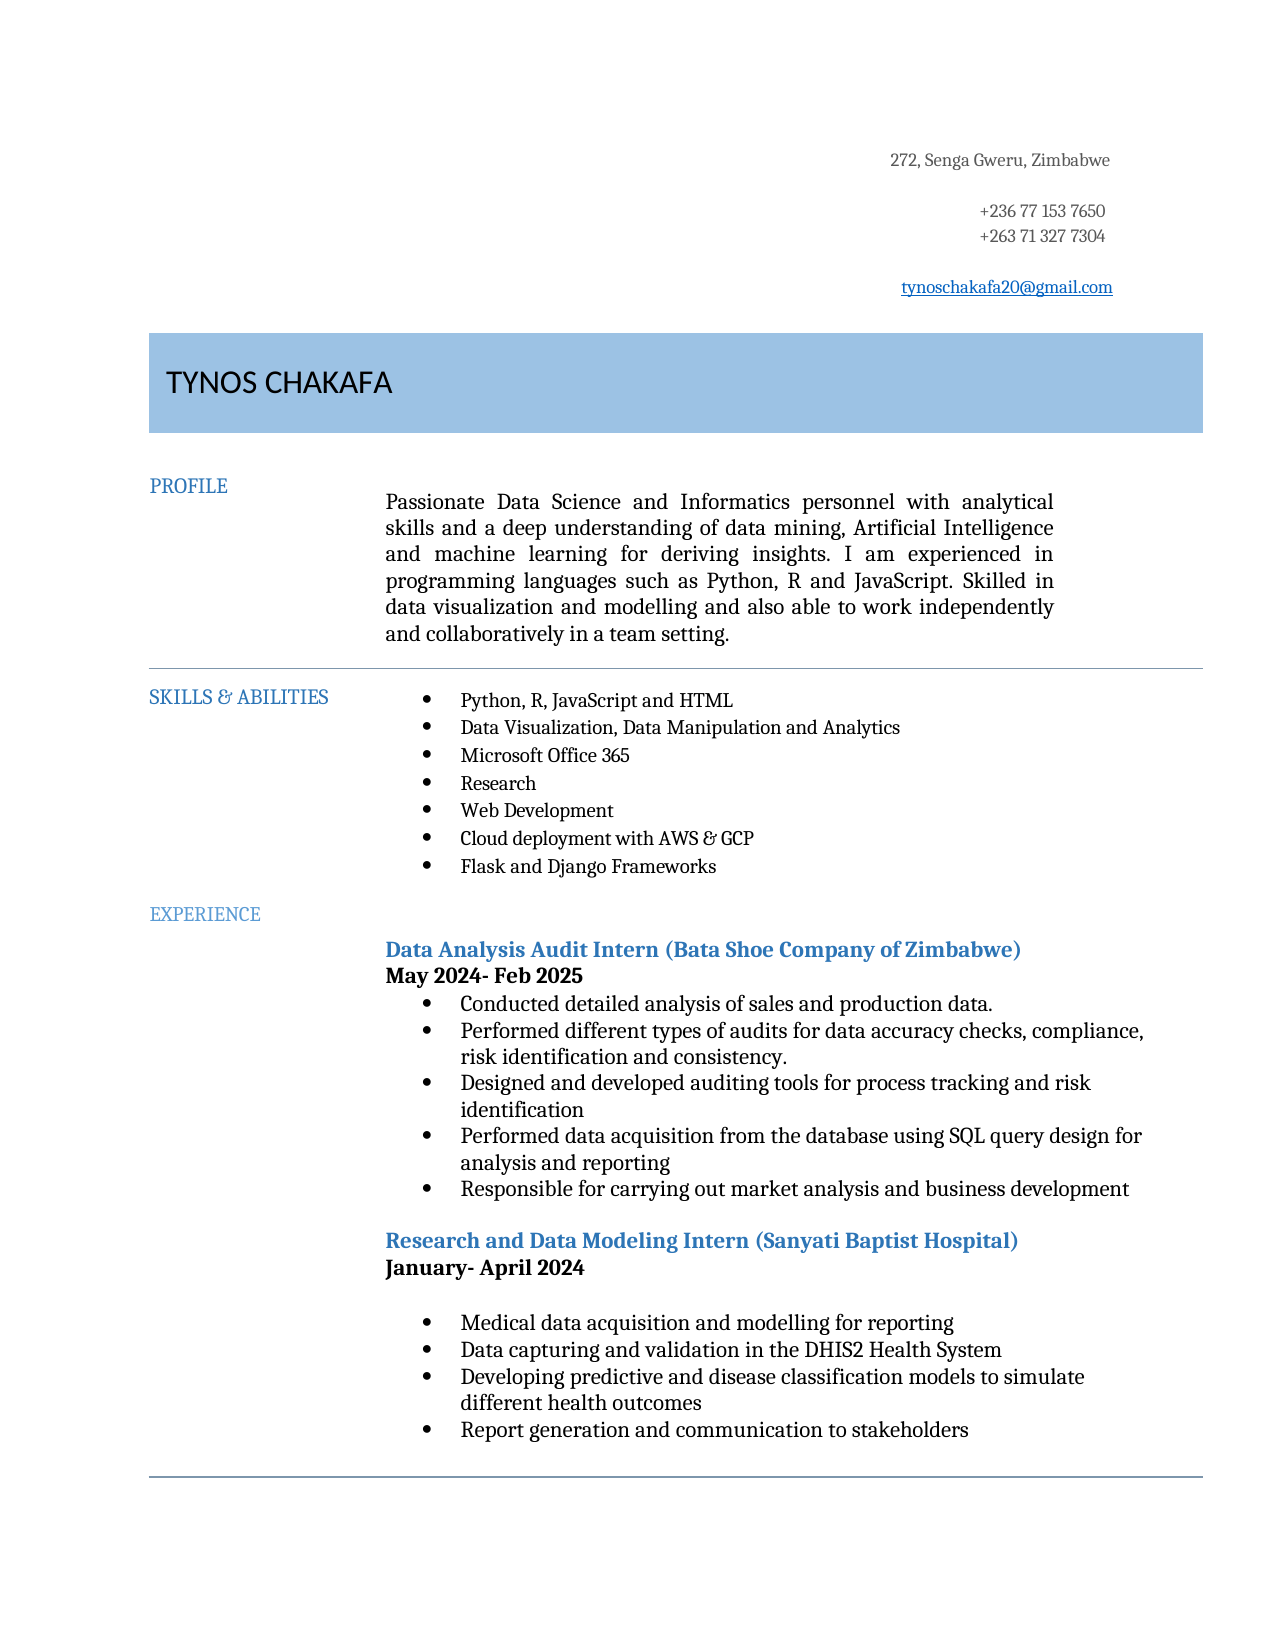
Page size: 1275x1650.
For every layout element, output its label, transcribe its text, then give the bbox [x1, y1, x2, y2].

text +236 77 153 7650 [979, 201, 1237, 222]
table_cell PROFILE [149, 433, 361, 668]
table_cell Passionate Data Science and Informatics personnel with analytical skills and a deep understanding of data mining, Artificial Intelligence and machine learning for deriving insights. I am experienced in programming languages such as Python, R and JavaScript. Skilled in data visualization and modelling and also able to work independently and collaboratively in a team setting. [361, 433, 1203, 668]
table_cell SKILLS & ABILITIES EXPERIENCE [149, 669, 361, 1476]
text tynoschakafa20@gmail.com [901, 276, 1237, 298]
table_cell Python, R, JavaScript and HTML Data Visualization, Data Manipulation and Analytics Microsoft Office 365 Research Web Development Cloud deployment with AWS & GCP Flask and Django Frameworks Data Analysis Audit Intern (Bata Shoe Company of Zimbabwe) May 2024- Feb 2025 Conducted detailed analysis of sales and production data. Performed different types of audits for data accuracy checks, compliance, risk identification and consistency. Designed and developed auditing tools for process tracking and risk identification Performed data acquisition from the database using SQL query design for analysis and reporting Responsible for carrying out market analysis and business development Research and Data Modeling Intern (Sanyati Baptist Hospital) January- April 2024 Medical data acquisition and modelling for reporting Data capturing and validation in the DHIS2 Health System Developing predictive and disease classification models to simulate different health outcomes Report generation and communication to stakeholders [361, 669, 1203, 1476]
table_header TYNOS CHAKAFA [149, 333, 1203, 433]
text 272, Senga Gweru, Zimbabwe [890, 150, 1237, 171]
text +263 71 327 7304 [979, 226, 1237, 247]
